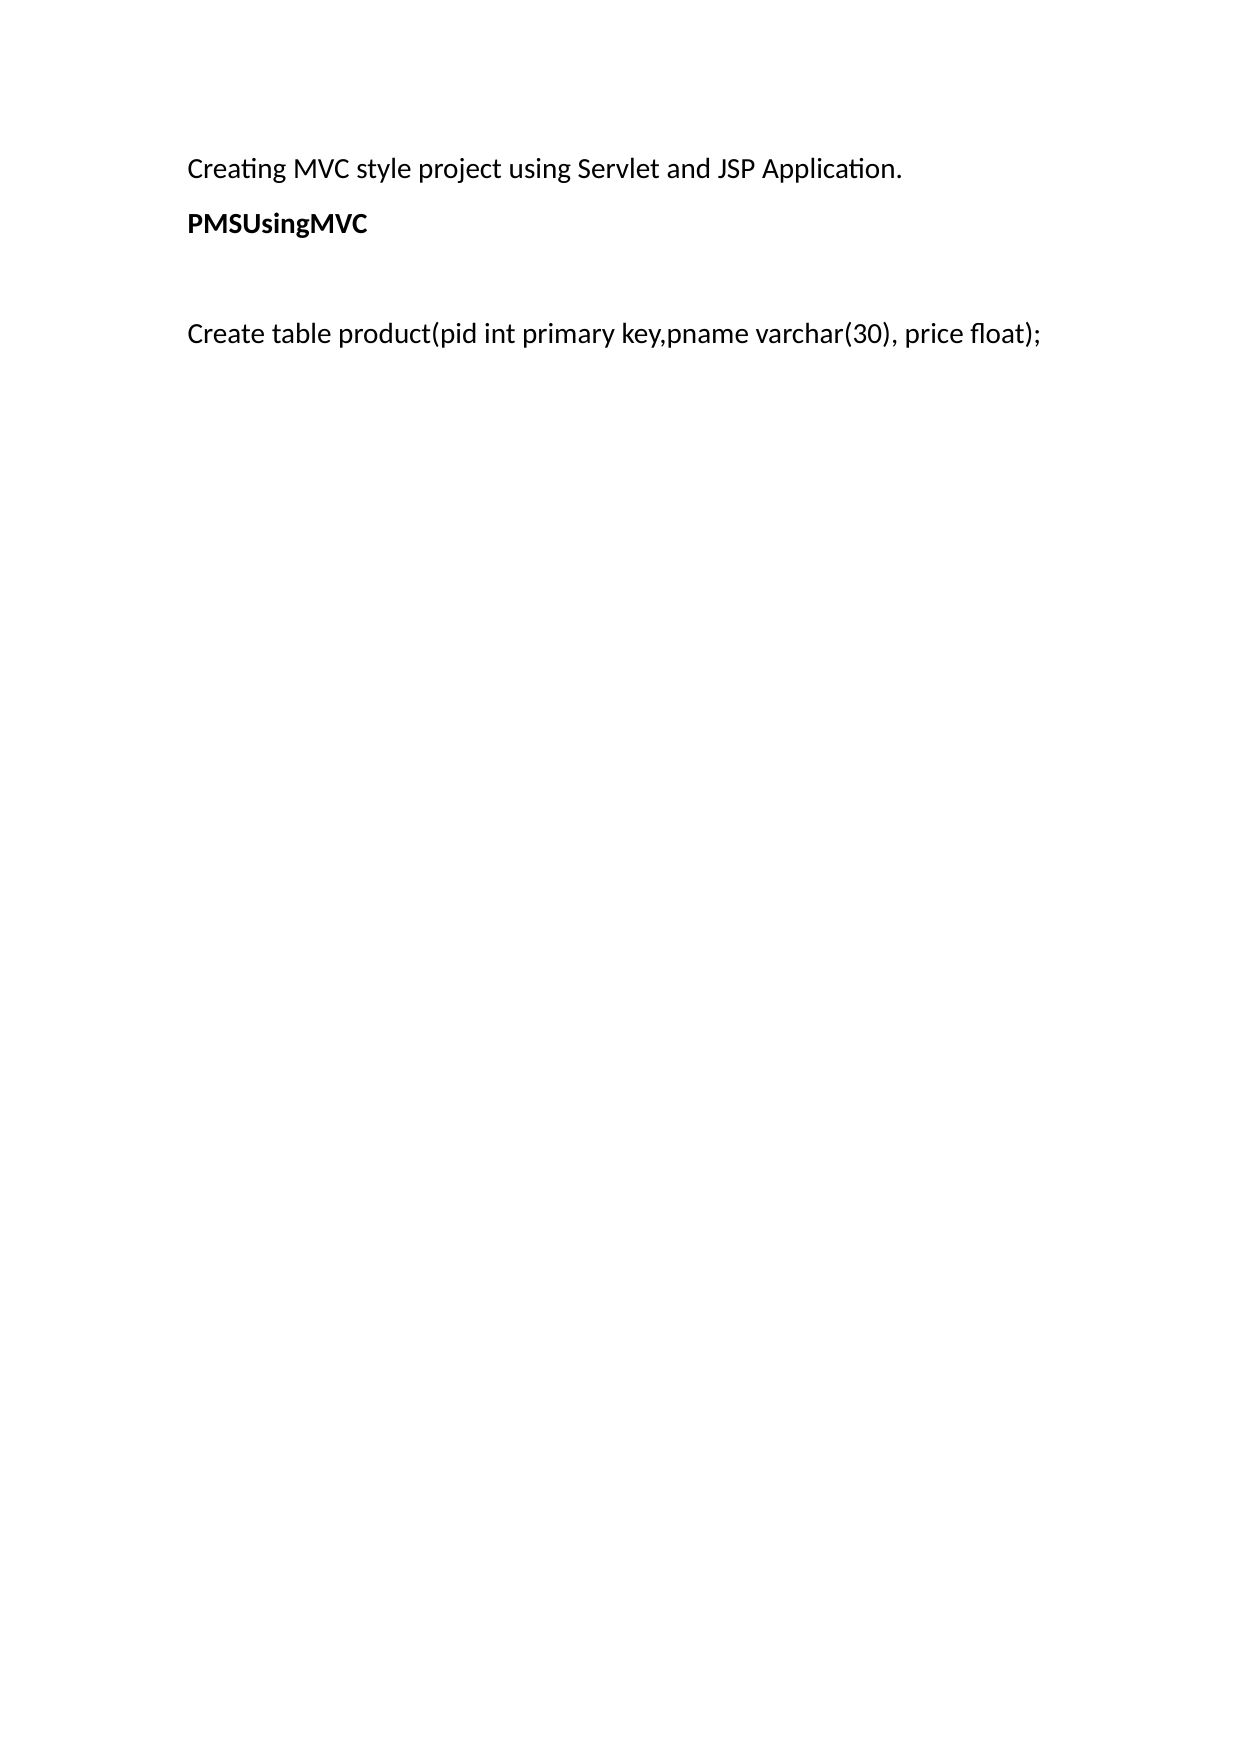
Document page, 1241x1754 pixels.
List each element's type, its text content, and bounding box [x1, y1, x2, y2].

text Creating MVC style project using Servlet and JSP Application. [187, 150, 1090, 186]
text Create table product(pid int primary key,pname varchar(30), price float); [187, 315, 1090, 351]
text PMSUsingMVC [187, 205, 1090, 241]
